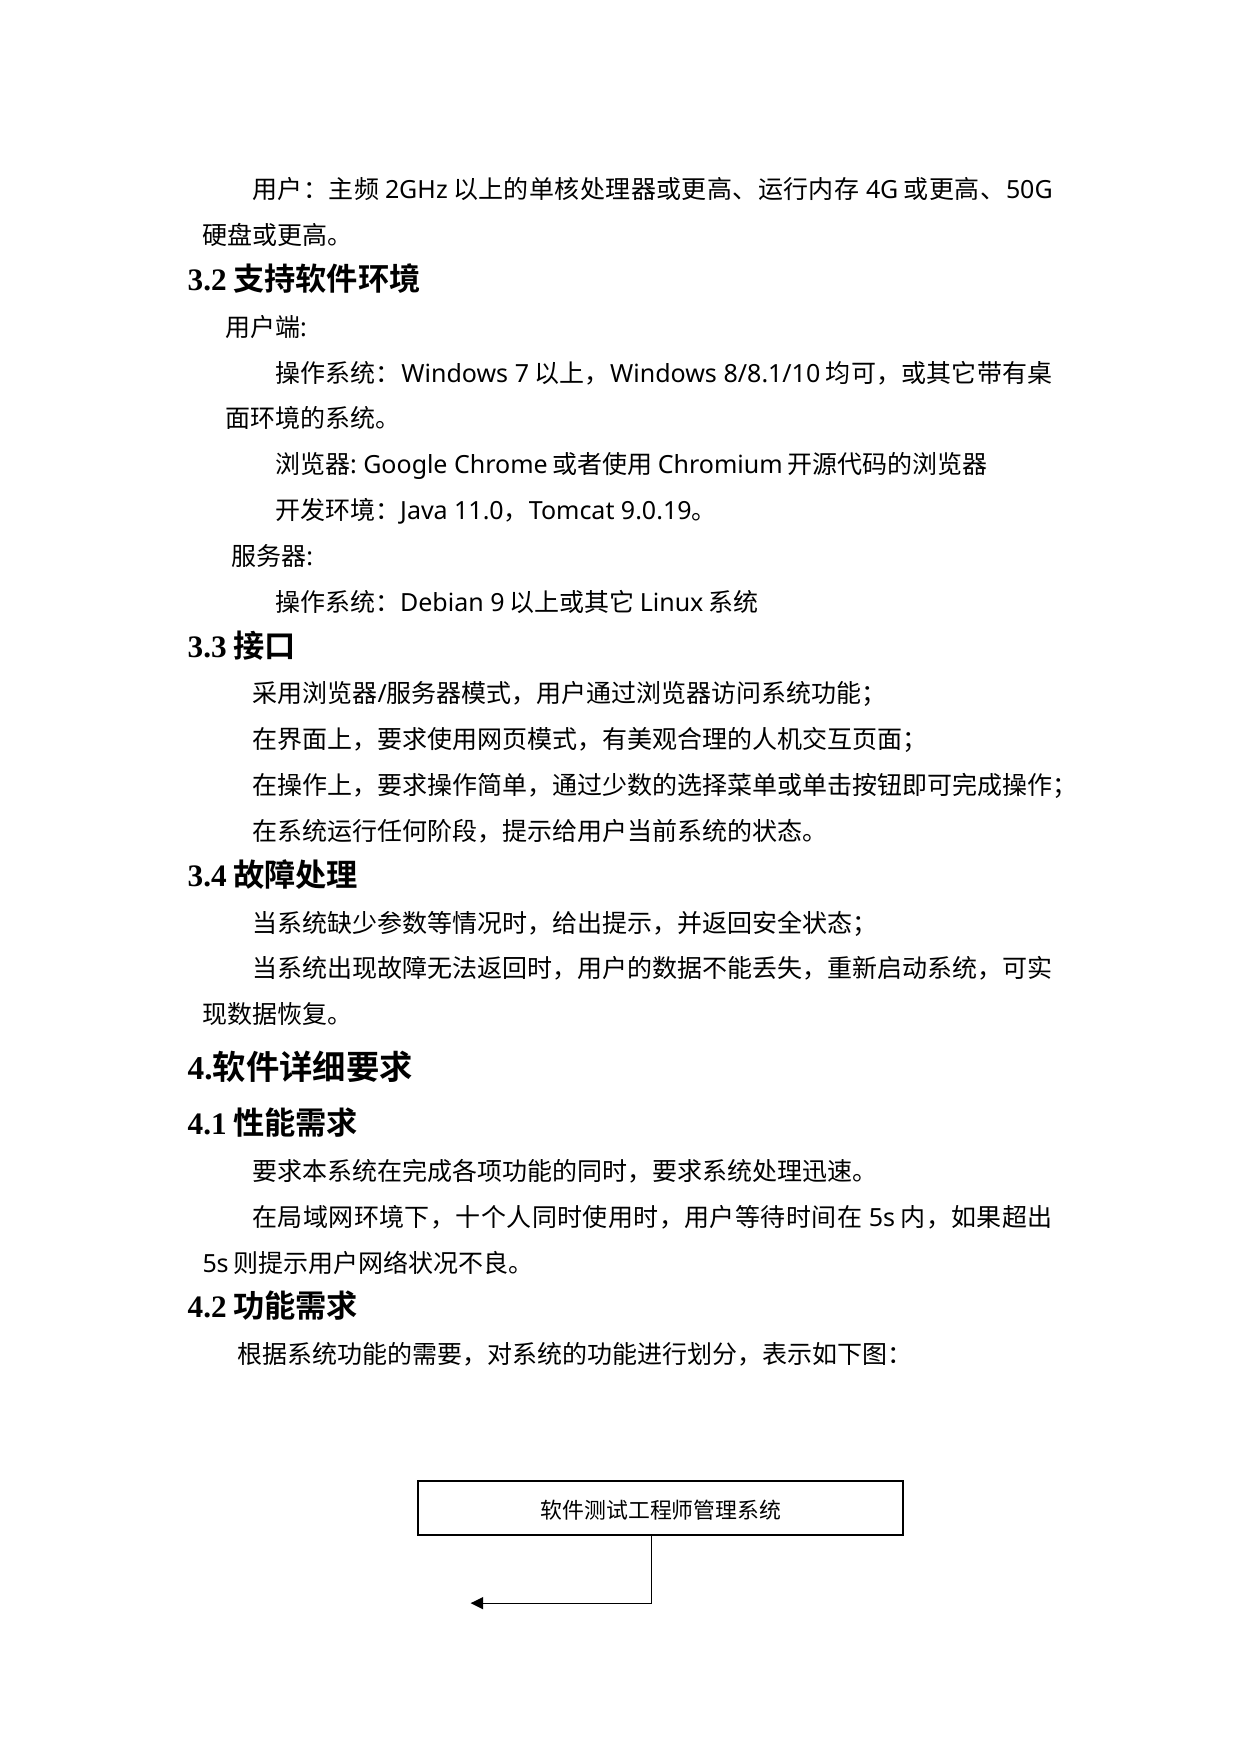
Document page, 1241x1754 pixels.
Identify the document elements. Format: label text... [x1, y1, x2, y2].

subtitle 3.3接口 [187, 620, 1053, 666]
subtitle 3.4故障处理 [187, 849, 1053, 895]
text 用户端: [187, 299, 1053, 345]
text 操作系统：Debian 9以上或其它Linux系统 [187, 574, 1053, 620]
text 浏览器: Google Chrome或者使用Chromium开源代码的浏览器 [248, 437, 1053, 483]
text 在系统运行任何阶段，提示给用户当前系统的状态。 [202, 804, 1053, 849]
subtitle 4.软件详细要求 [187, 1033, 1053, 1098]
text 根据系统功能的需要，对系统的功能进行划分，表示如下图： [187, 1327, 1053, 1373]
subtitle 4.2功能需求 [187, 1281, 1053, 1327]
text 在操作上，要求操作简单，通过少数的选择菜单或单击按钮即可完成操作； [202, 758, 1053, 804]
text 操作系统：Windows 7以上，Windows 8/8.1/10均可，或其它带有桌面环境的系统。 [225, 345, 1053, 437]
text 在局域网环境下，十个人同时使用时，用户等待时间在5s内，如果超出5s则提示用户网络状况不良。 [202, 1189, 1053, 1281]
text 开发环境：Java 11.0，Tomcat 9.0.19。 [225, 483, 1053, 529]
text 用户：主频2GHz以上的单核处理器或更高、运行内存4G或更高、50G硬盘或更高。 [202, 162, 1053, 254]
text 采用浏览器/服务器模式，用户通过浏览器访问系统功能； [202, 666, 1053, 712]
subtitle 3.2支持软件环境 [187, 254, 1053, 299]
text 当系统出现故障无法返回时，用户的数据不能丢失，重新启动系统，可实现数据恢复。 [202, 941, 1053, 1033]
subtitle 4.1性能需求 [187, 1098, 1053, 1144]
text 要求本系统在完成各项功能的同时，要求系统处理迅速。 [202, 1144, 1053, 1189]
text 当系统缺少参数等情况时，给出提示，并返回安全状态； [202, 895, 1053, 941]
text 服务器: [187, 529, 1053, 574]
text 在界面上，要求使用网页模式，有美观合理的人机交互页面； [202, 712, 1053, 758]
